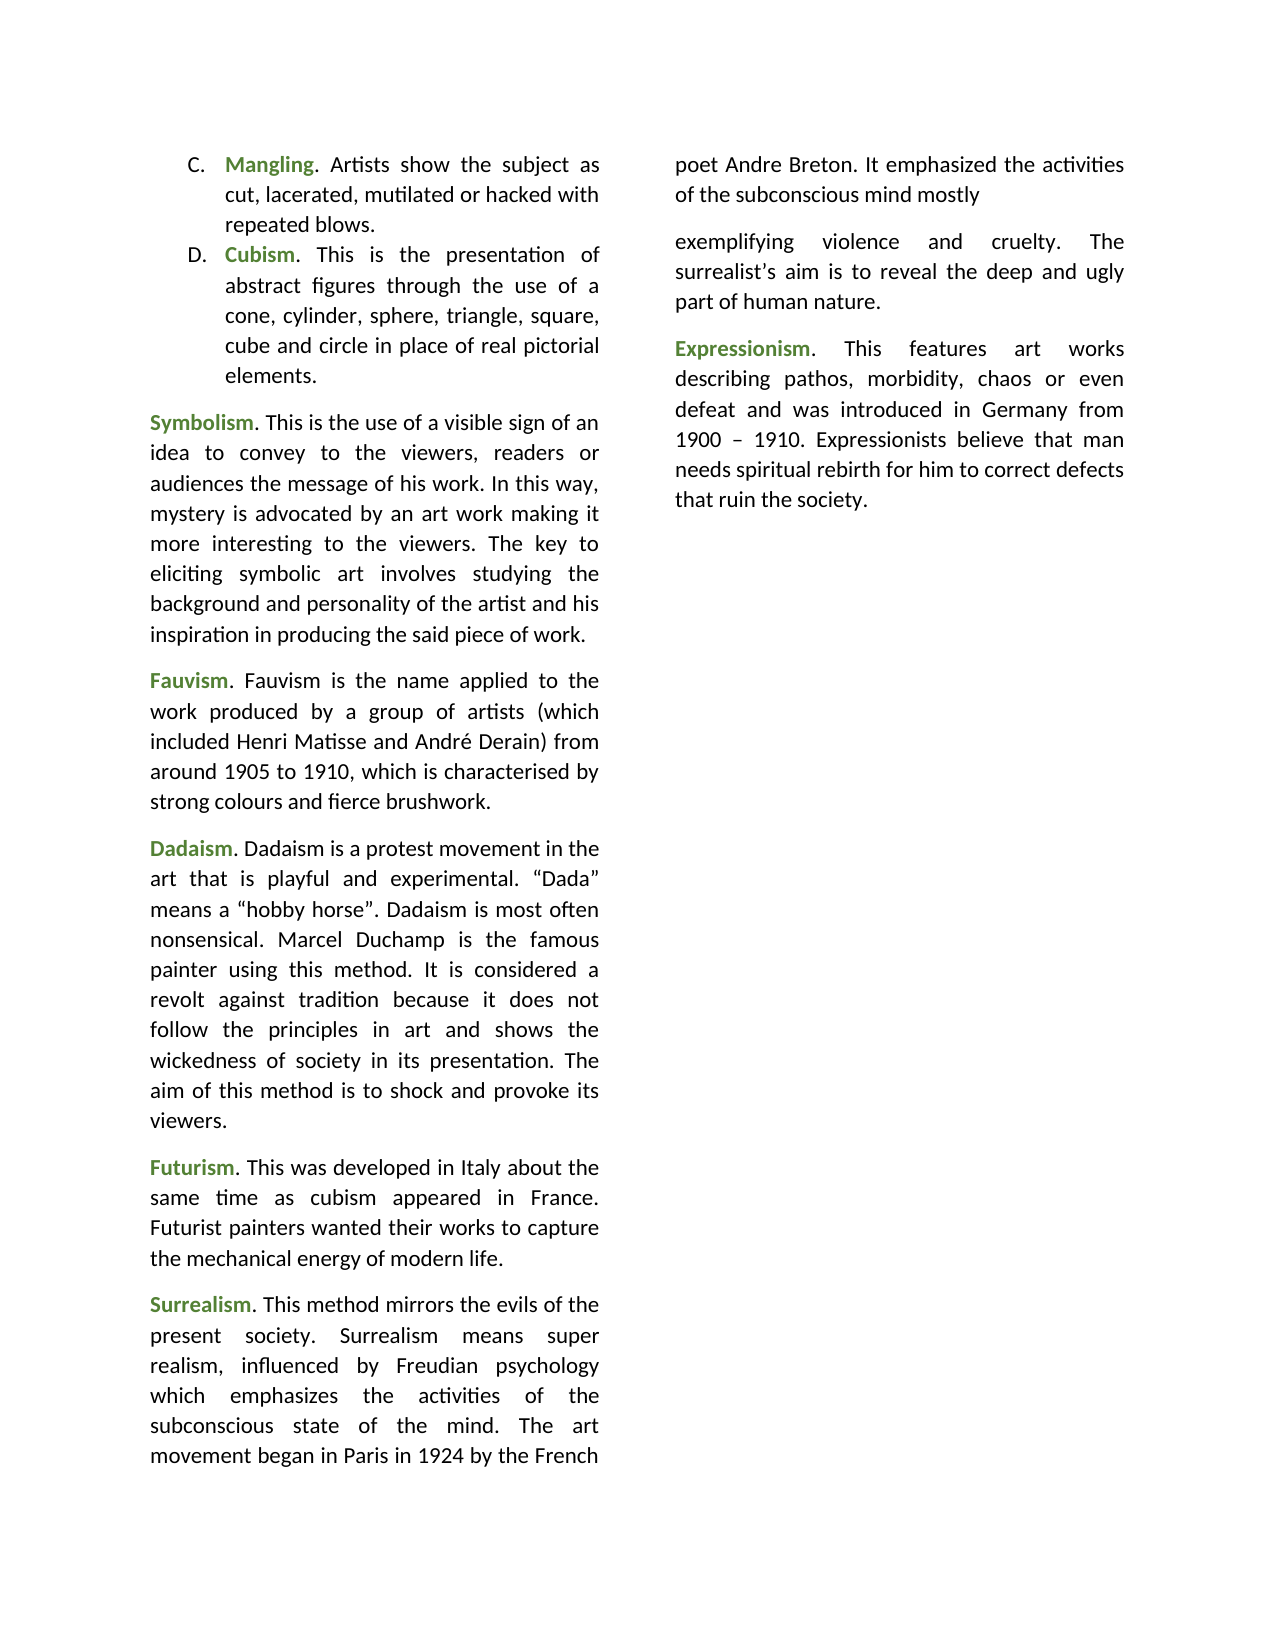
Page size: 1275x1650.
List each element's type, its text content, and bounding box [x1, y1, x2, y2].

text Expressionism. This features art works describing pathos, morbidity, chaos or even defeat and was introduced in Germany from 1900 – 1910. Expressionists believe that man needs spiritual rebirth for him to correct defects that ruin the society. [675, 334, 1125, 513]
text Symbolism. This is the use of a visible sign of an idea to convey to the viewers, readers or audiences the message of his work. In this way, mystery is advocated by an art work making it more interesting to the viewers. The key to eliciting symbolic art involves studying the background and personality of the artist and his inspiration in producing the said piece of work. [150, 408, 600, 648]
text Futurism. This was developed in Italy about the same time as cubism appeared in France. Futurist painters wanted their works to capture the mechanical energy of modern life. [150, 1153, 600, 1272]
text exemplifying violence and cruelty. The surrealist’s aim is to reveal the deep and ugly part of human nature. [675, 227, 1125, 316]
list Mangling. Artists show the subject as cut, lacerated, mutilated or hacked with repeated blows. [187, 150, 600, 238]
text Dadaism. Dadaism is a protest movement in the art that is playful and experimental. “Dada” means a “hobby horse”. Dadaism is most often nonsensical. Marcel Duchamp is the famous painter using this method. It is considered a revolt against tradition because it does not follow the principles in art and shows the wickedness of society in its presentation. The aim of this method is to shock and provoke its viewers. [150, 834, 600, 1134]
text Surrealism. This method mirrors the evils of the present society. Surrealism means super realism, influenced by Freudian psychology which emphasizes the activities of the subconscious state of the mind. The art movement began in Paris in 1924 by the French poet Andre Breton. It emphasized the activities of the subconscious mind mostly [150, 1291, 600, 1470]
text Fauvism. Fauvism is the name applied to the work produced by a group of artists (which included Henri Matisse and André Derain) from around 1905 to 1910, which is characterised by strong colours and fierce brushwork. [150, 667, 600, 816]
text Surrealism. This method mirrors the evils of the present society. Surrealism means super realism, influenced by Freudian psychology which emphasizes the activities of the subconscious state of the mind. The art movement began in Paris in 1924 by the French poet Andre Breton. It emphasized the activities of the subconscious mind mostly [675, 150, 1125, 208]
list Cubism. This is the presentation of abstract figures through the use of a cone, cylinder, sphere, triangle, square, cube and circle in place of real pictorial elements. [187, 241, 600, 389]
